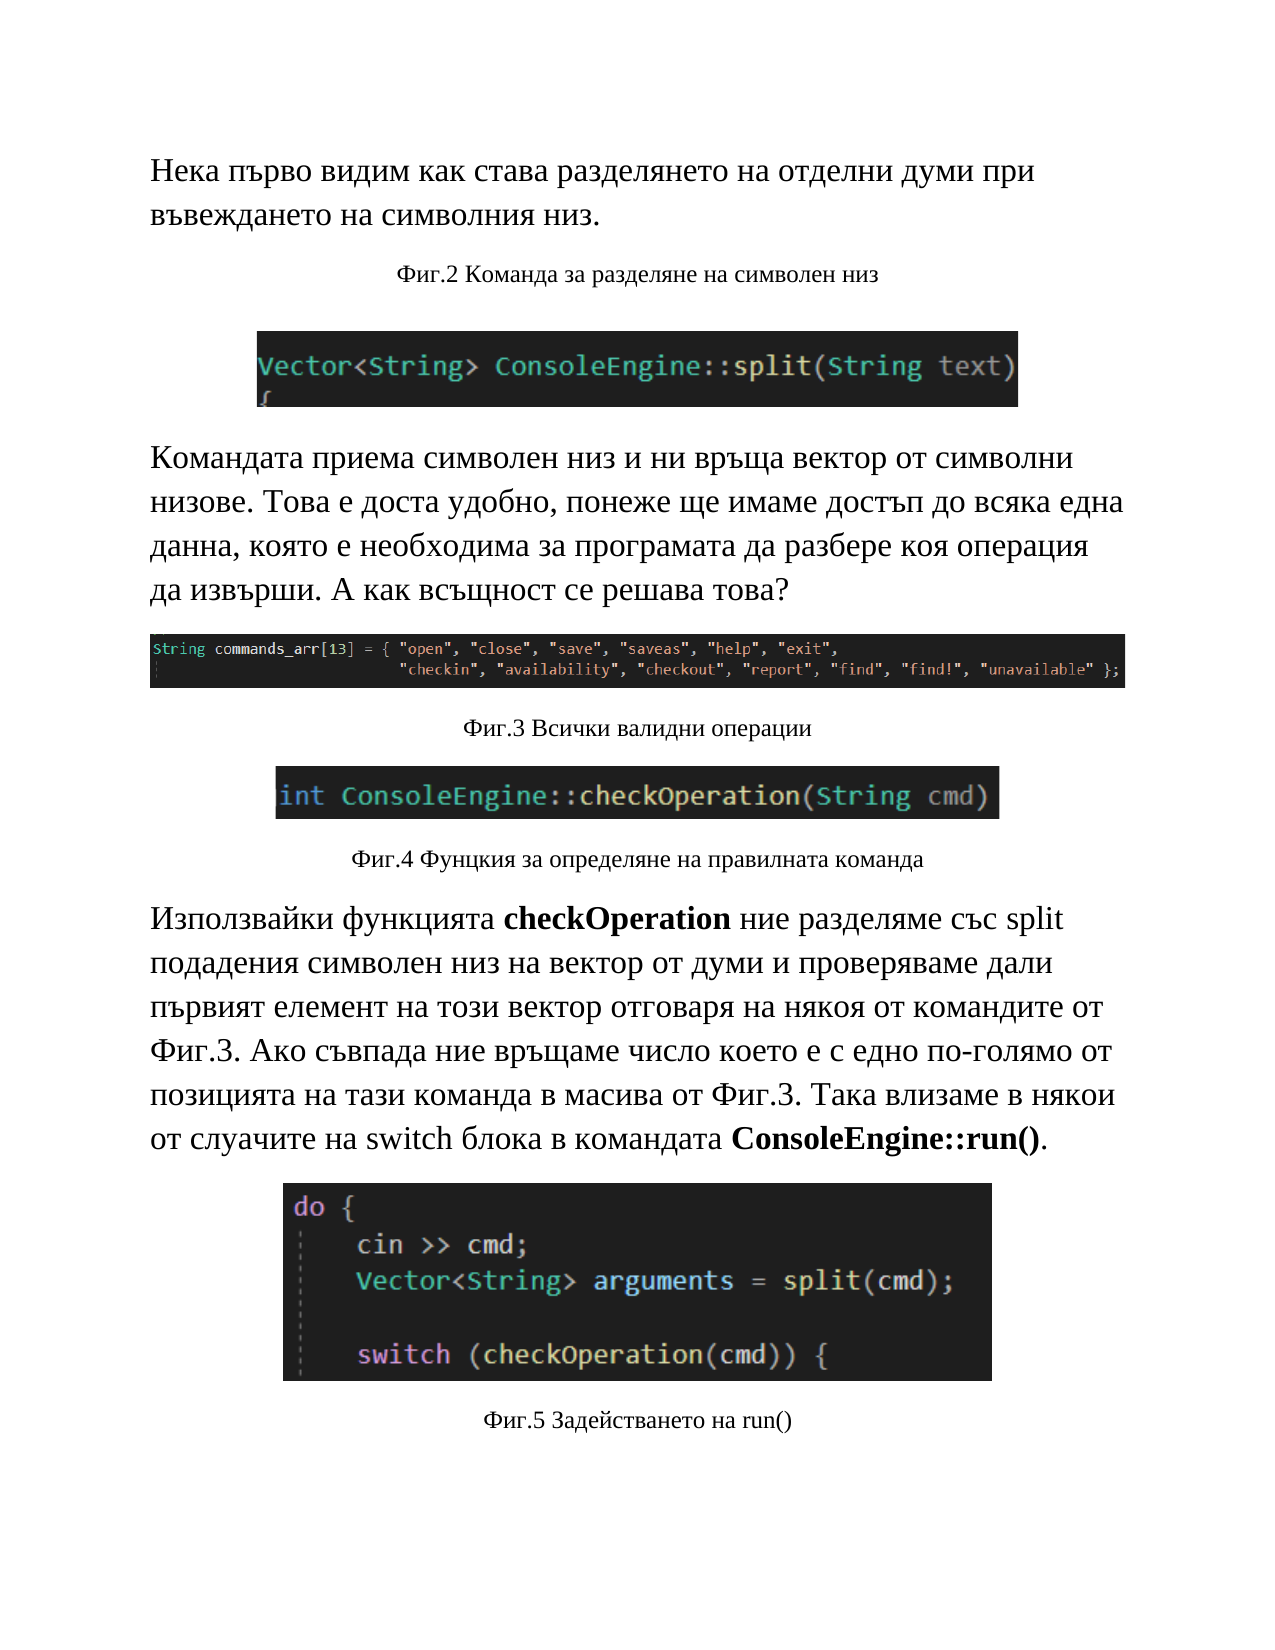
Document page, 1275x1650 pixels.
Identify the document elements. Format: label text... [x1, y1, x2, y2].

text Фиг.5 Задействането на run() [150, 1406, 1125, 1434]
text Фиг.3 Всички валидни операции [150, 713, 1125, 741]
text Фиг.4 Фунцкия за определяне на правилната команда [150, 844, 1125, 873]
picture [283, 1183, 992, 1381]
text Използвайки функцията checkOperation ние разделяме със split подадения символен низ на вектор от думи и проверяваме дали първият елемент на този вектор отговаря на някоя от командите от Фиг.3. Ако съвпада ние връщаме число което е с едно по-голямо от позицията на тази команда в масива от Фиг.3. Така влизаме в някои от слуачите на switch блока в командата ConsoleEngine::run(). [150, 898, 1125, 1157]
picture [275, 766, 1000, 819]
picture [150, 634, 1125, 688]
text Фиг.2 Команда за разделяне на символен низ [150, 259, 1125, 288]
picture [256, 331, 1019, 407]
text Командата приема символен низ и ни връща вектор от символни низове. Това е доста удобно, понеже ще имаме достъп до всяка една данна, която е необходима за програмата да разбере коя операция да извърши. А как всъщност се решава това? [150, 313, 1125, 608]
text Нека първо видим как става разделянето на отделни думи при въвеждането на символния низ. [150, 150, 1125, 232]
